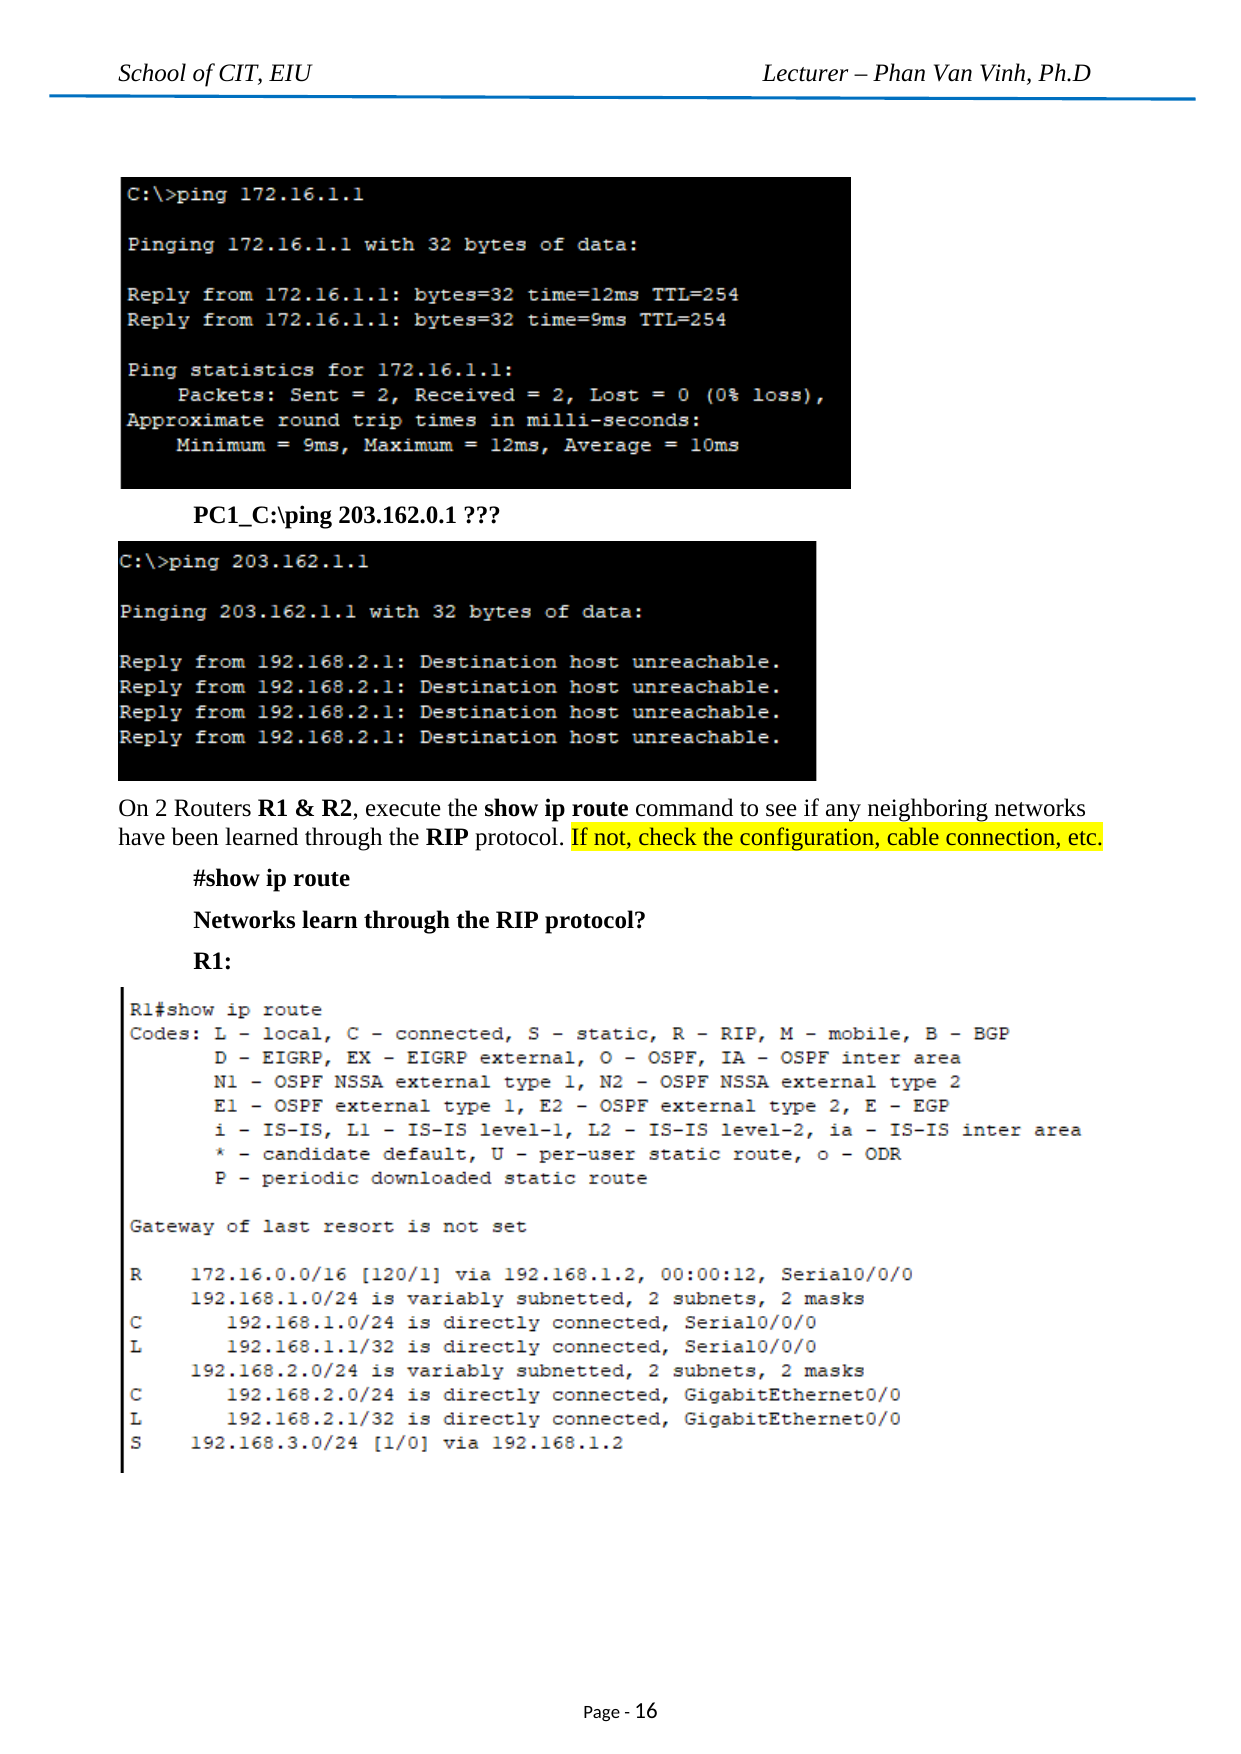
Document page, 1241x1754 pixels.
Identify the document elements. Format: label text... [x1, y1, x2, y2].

text R1: [193, 946, 1122, 975]
text Networks learn through the RIP protocol? [193, 905, 1122, 933]
text #show ip route [118, 863, 1122, 892]
text PC1_C:\ping 203.162.0.1 ??? [193, 501, 1122, 529]
text On 2 Routers R1 & R2, execute the show ip route command to see if any neighboring networks have been learned through the RIP protocol. If not, check the configuration, cable connection, etc. [118, 793, 1122, 851]
picture [118, 541, 817, 781]
picture [118, 177, 851, 489]
picture [118, 987, 1123, 1473]
